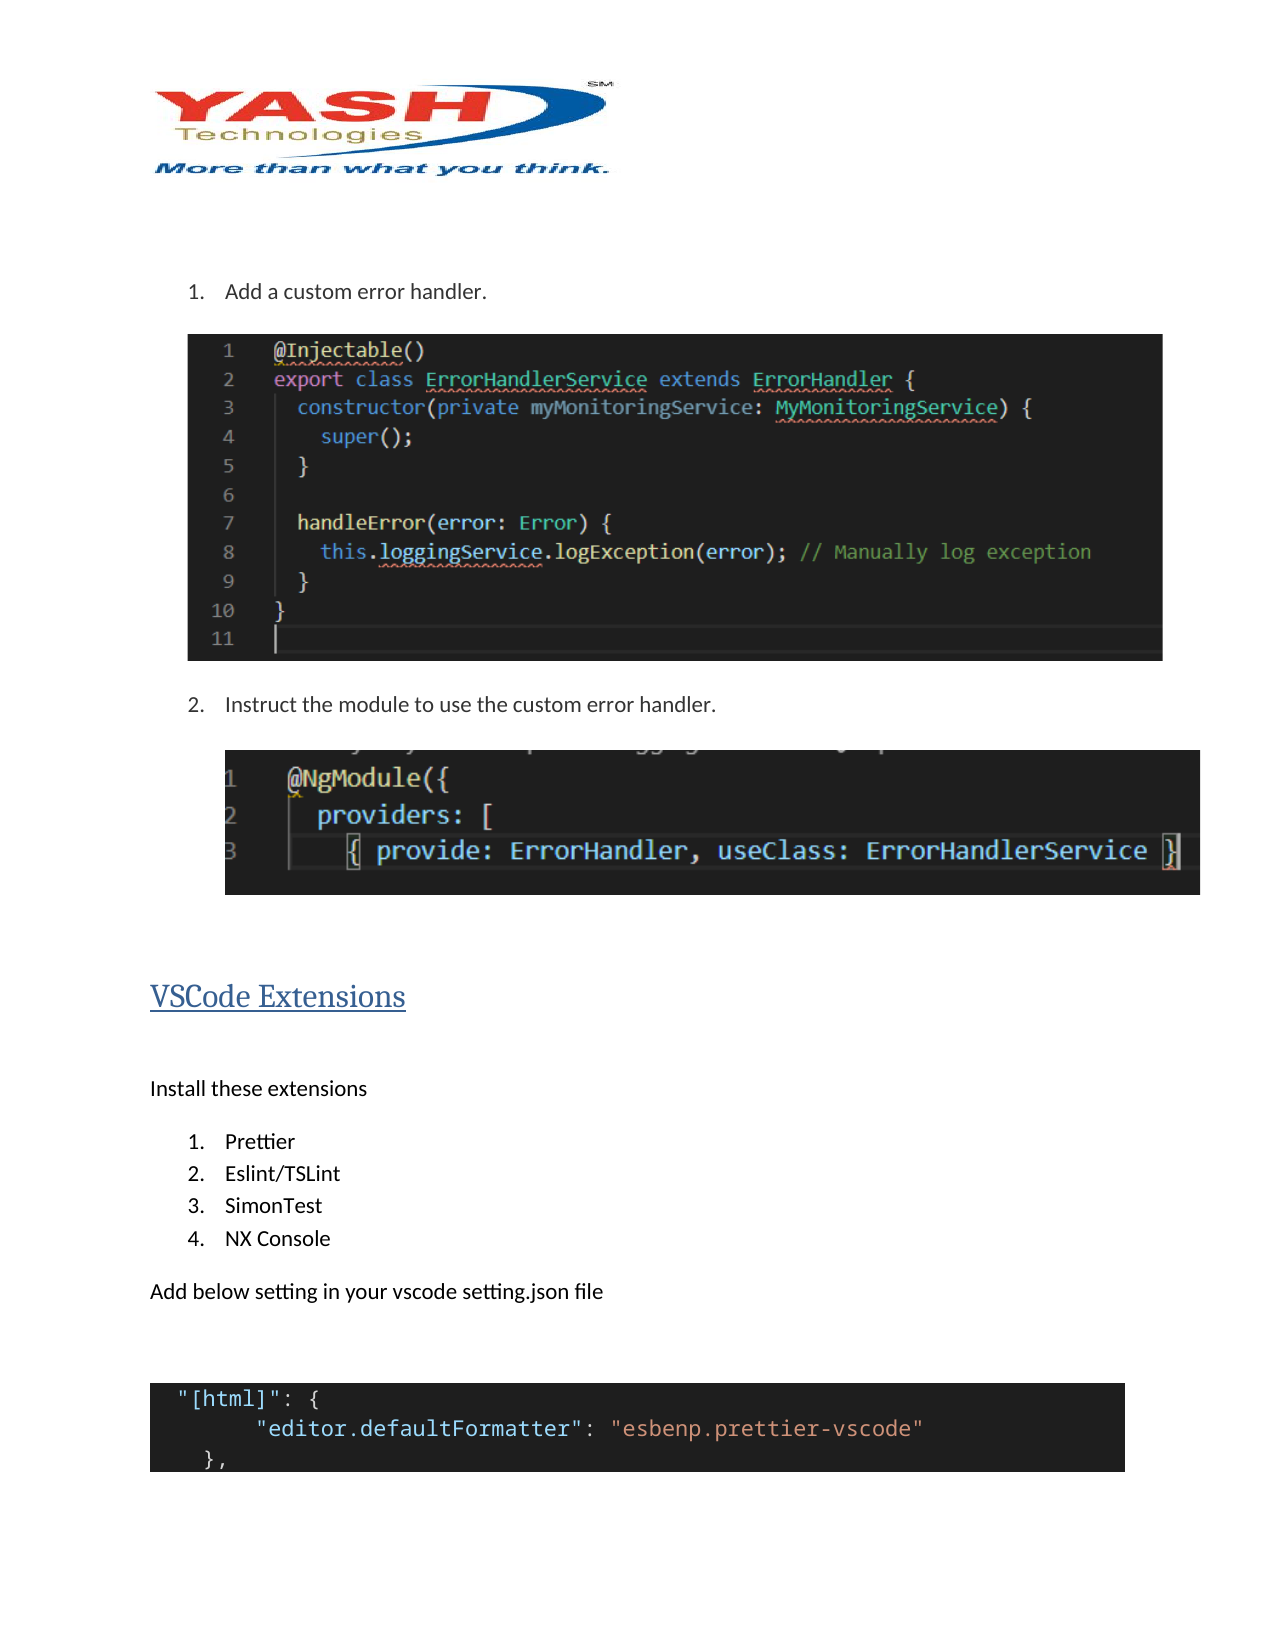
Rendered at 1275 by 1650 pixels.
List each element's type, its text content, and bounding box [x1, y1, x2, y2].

list Add a custom error handler. [187, 277, 1125, 305]
text Add below setting in your vscode setting.json file [150, 1277, 1125, 1305]
picture [150, 75, 622, 184]
list NX Console [187, 1224, 1125, 1252]
picture [187, 334, 1163, 661]
list SimonTest [187, 1192, 1125, 1220]
text "[html]": { [150, 1383, 1125, 1413]
list Eslint/TSLint [187, 1159, 1125, 1187]
text Install these extensions [150, 1074, 1125, 1102]
list Prettier [187, 1127, 1125, 1155]
text "editor.defaultFormatter": "esbenp.prettier-vscode" [150, 1413, 1125, 1442]
picture [225, 750, 1200, 895]
list Instruct the module to use the custom error handler. [187, 690, 1125, 718]
text }, [150, 1442, 1125, 1472]
subtitle VSCode Extensions [150, 977, 1125, 1016]
